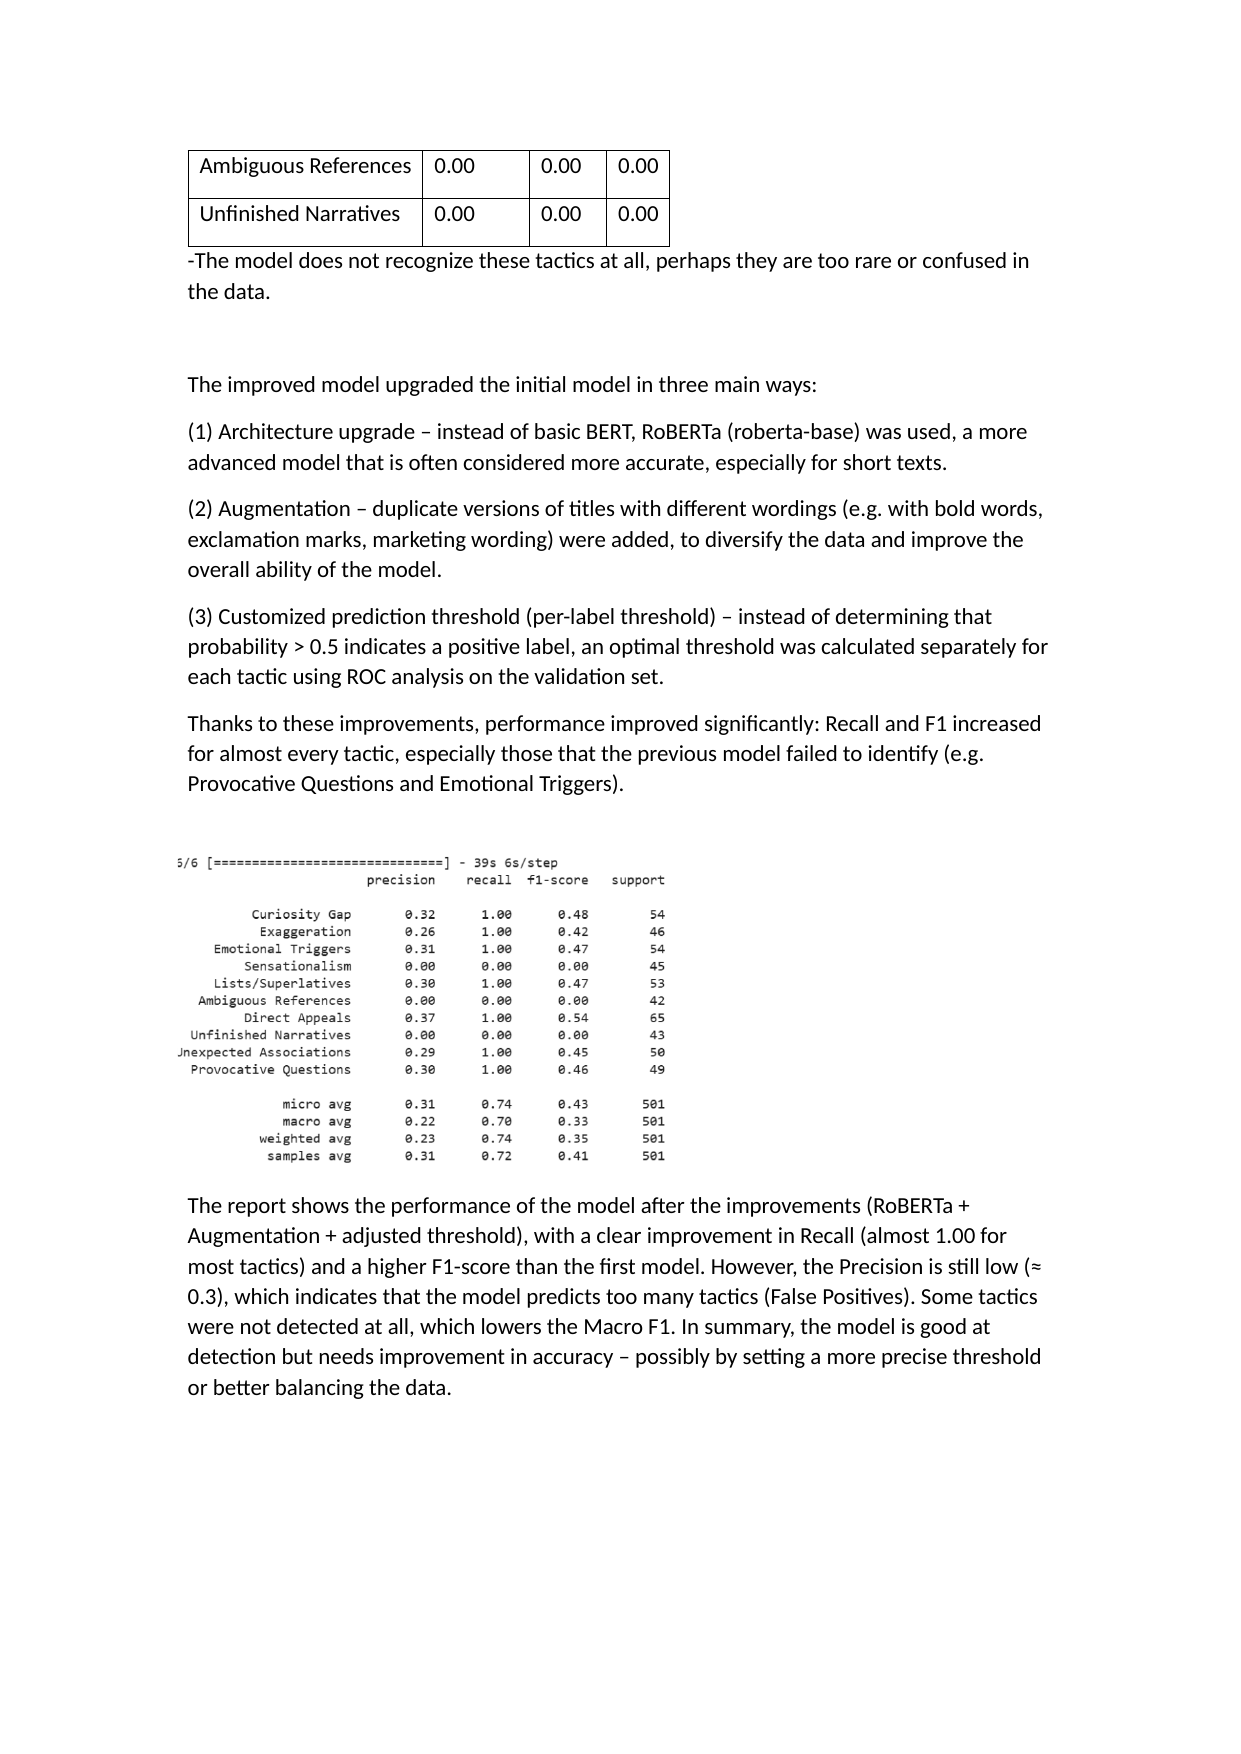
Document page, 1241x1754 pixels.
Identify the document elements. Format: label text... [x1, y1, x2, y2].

table_cell 0.00 [530, 151, 606, 198]
table_cell 0.00 [423, 151, 529, 198]
table_cell Unfinished Narratives [189, 199, 422, 246]
text -The model does not recognize these tactics at all, perhaps they are too rare or confused in the data. [187, 247, 1053, 305]
text (2) Augmentation – duplicate versions of titles with different wordings (e.g. with bold words, exclamation marks, marketing wording) were added, to diversify the data and improve the overall ability of the model. [187, 494, 1053, 583]
text The improved model upgraded the initial model in three main ways: [187, 371, 1053, 399]
table_cell Ambiguous References [189, 151, 422, 198]
text (3) Customized prediction threshold (per-label threshold) – instead of determining that probability > 0.5 indicates a positive label, an optimal threshold was calculated separately for each tactic using ROC analysis on the validation set. [187, 602, 1053, 690]
table_cell 0.00 [607, 151, 669, 198]
table_cell 0.00 [530, 199, 606, 246]
text The report shows the performance of the model after the improvements (RoBERTa + Augmentation + adjusted threshold), with a clear improvement in Recall (almost 1.00 for most tactics) and a higher F1-score than the first model. However, the Precision is still low (≈ 0.3), which indicates that the model predicts too many tactics (False Positives). Some tactics were not detected at all, which lowers the Macro F1. In summary, the model is good at detection but needs improvement in accuracy – possibly by setting a more precise threshold or better balancing the data. [187, 1191, 1053, 1401]
text (1) Architecture upgrade – instead of basic BERT, RoBERTa (roberta-base) was used, a more advanced model that is often considered more accurate, especially for short texts. [187, 417, 1053, 476]
table_cell 0.00 [423, 199, 529, 246]
text Thanks to these improvements, performance improved significantly: Recall and F1 increased for almost every tactic, especially those that the previous model failed to identify (e.g. Provocative Questions and Emotional Triggers). [187, 709, 1053, 798]
table_cell 0.00 [607, 199, 669, 246]
picture [177, 854, 684, 1171]
